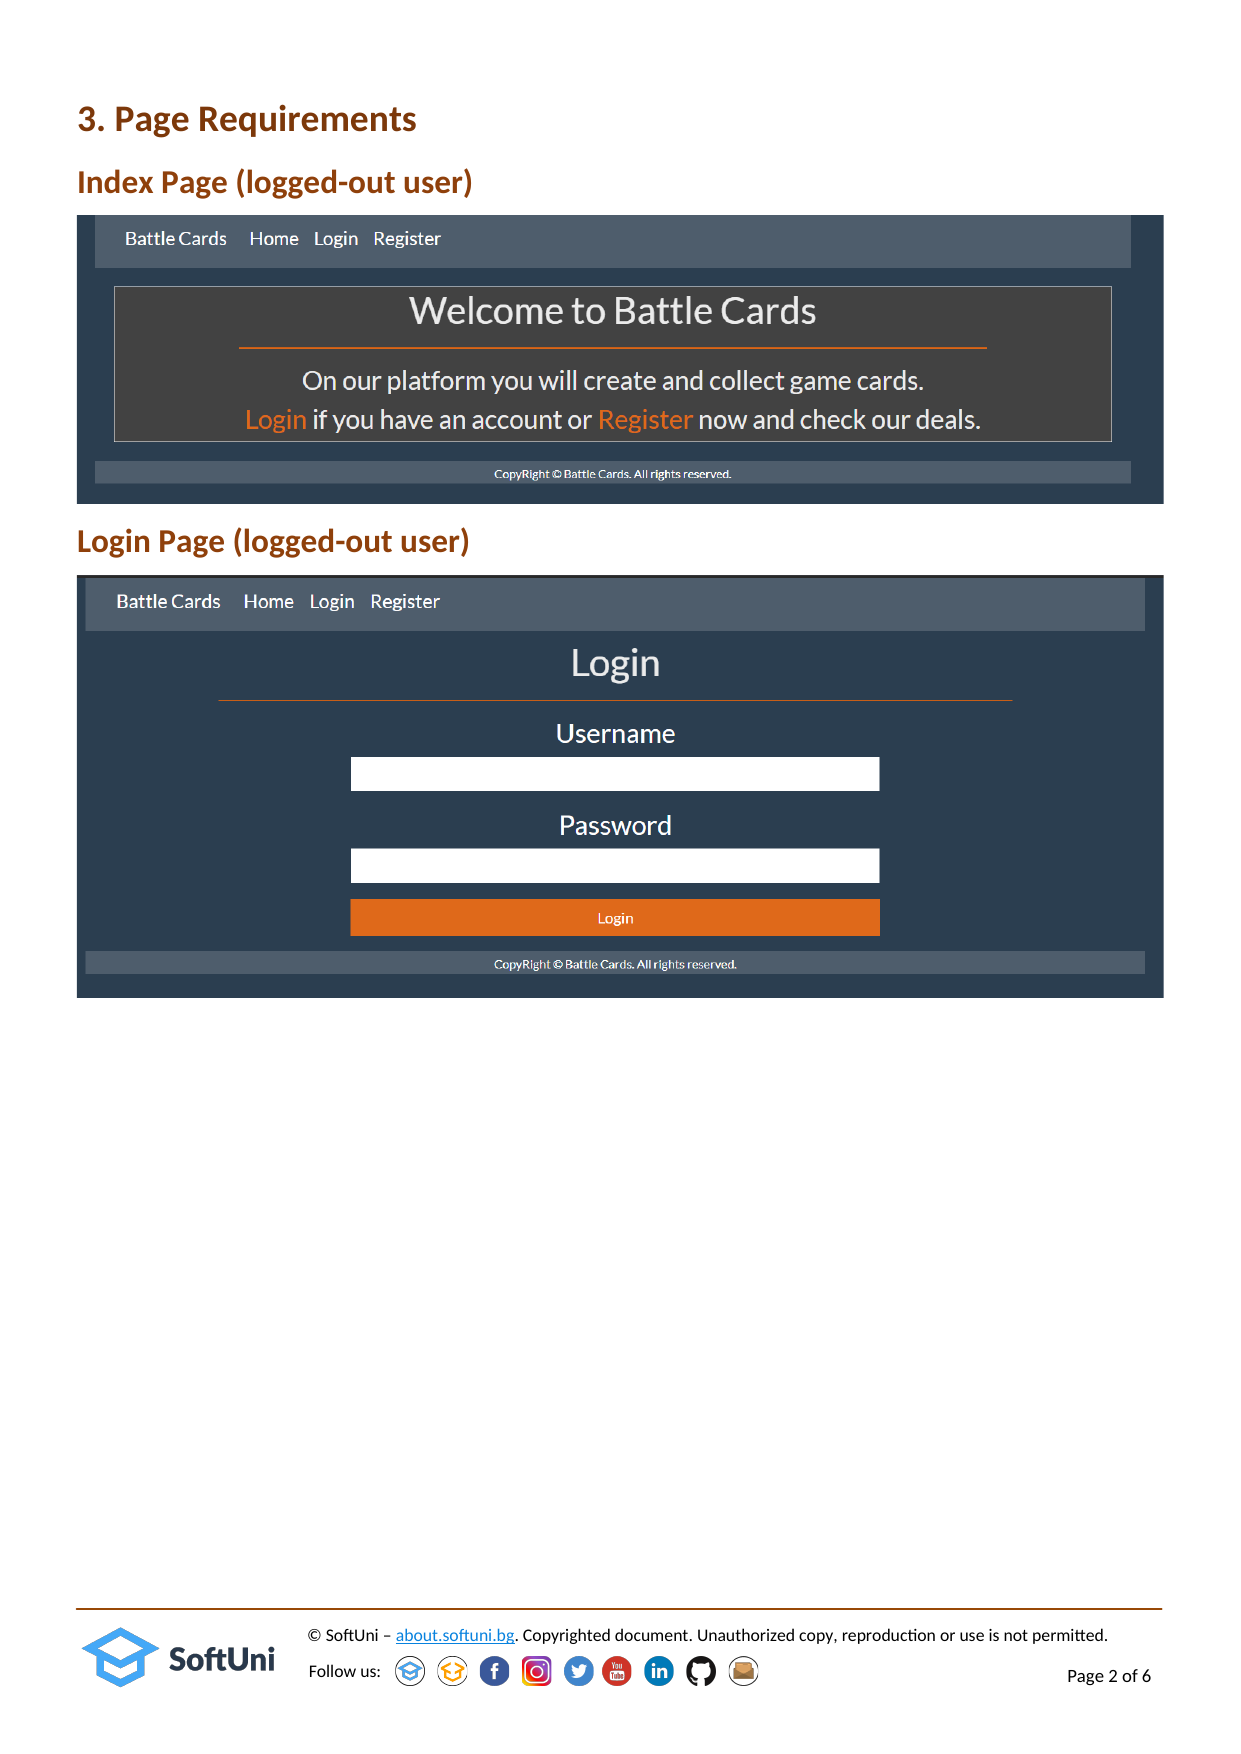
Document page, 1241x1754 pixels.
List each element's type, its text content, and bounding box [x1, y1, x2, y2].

picture [76, 575, 1164, 998]
picture [644, 1656, 653, 1665]
picture [644, 1677, 653, 1686]
picture [479, 1656, 510, 1686]
picture [395, 1656, 425, 1686]
picture [665, 1656, 674, 1665]
picture [658, 1668, 667, 1678]
picture [522, 1656, 552, 1686]
picture [602, 1656, 632, 1686]
subtitle Index Page (logged-out user) [77, 161, 1163, 201]
picture [76, 215, 1164, 504]
subtitle Page Requirements [77, 95, 1163, 141]
picture [686, 1656, 716, 1686]
picture [665, 1677, 674, 1686]
subtitle Login Page (logged-out user) [77, 520, 1163, 561]
picture [564, 1656, 594, 1686]
picture [728, 1656, 759, 1686]
picture [75, 1621, 281, 1693]
picture [437, 1656, 468, 1686]
